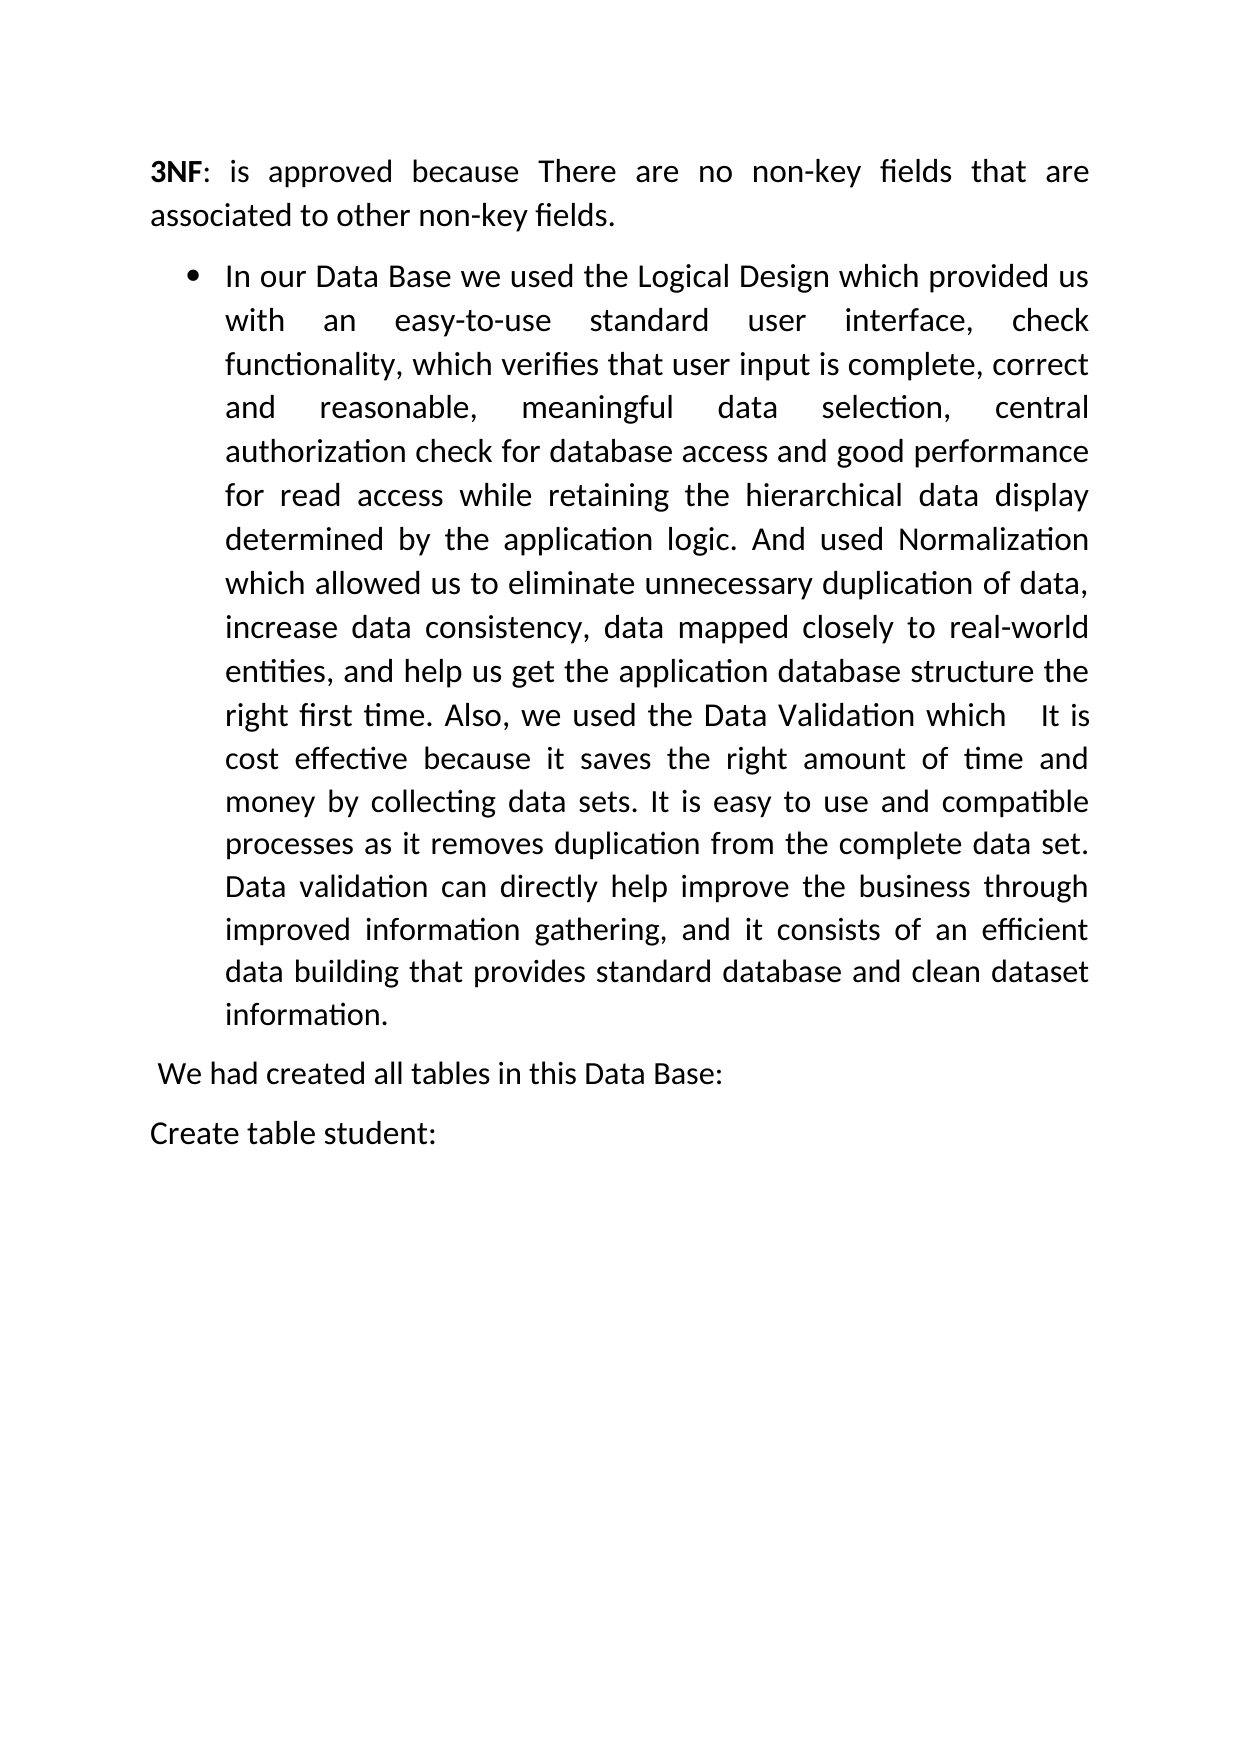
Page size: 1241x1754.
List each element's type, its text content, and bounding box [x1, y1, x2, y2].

text We had created all tables in this Data Base: [150, 1053, 1090, 1092]
text 3NF: is approved because There are no non-key fields that are associated to other non-key fields. [150, 150, 1090, 235]
list In our Data Base we used the Logical Design which provided us with an easy-to-use standard user interface, check functionality, which verifies that user input is complete, correct and reasonable, meaningful data selection, central authorization check for database access and good performance for read access while retaining the hierarchical data display determined by the application logic. And used Normalization which allowed us to eliminate unnecessary duplication of data, increase data consistency, data mapped closely to real-world entities, and help us get the application database structure the right first time. Also, we used the Data Validation which It is cost effective because it saves the right amount of time and money by collecting data sets. It is easy to use and compatible processes as it removes duplication from the complete data set. Data validation can directly help improve the business through improved information gathering, and it consists of an efficient data building that provides standard database and clean dataset information. [187, 254, 1090, 1033]
text Create table student: [150, 1112, 1090, 1153]
